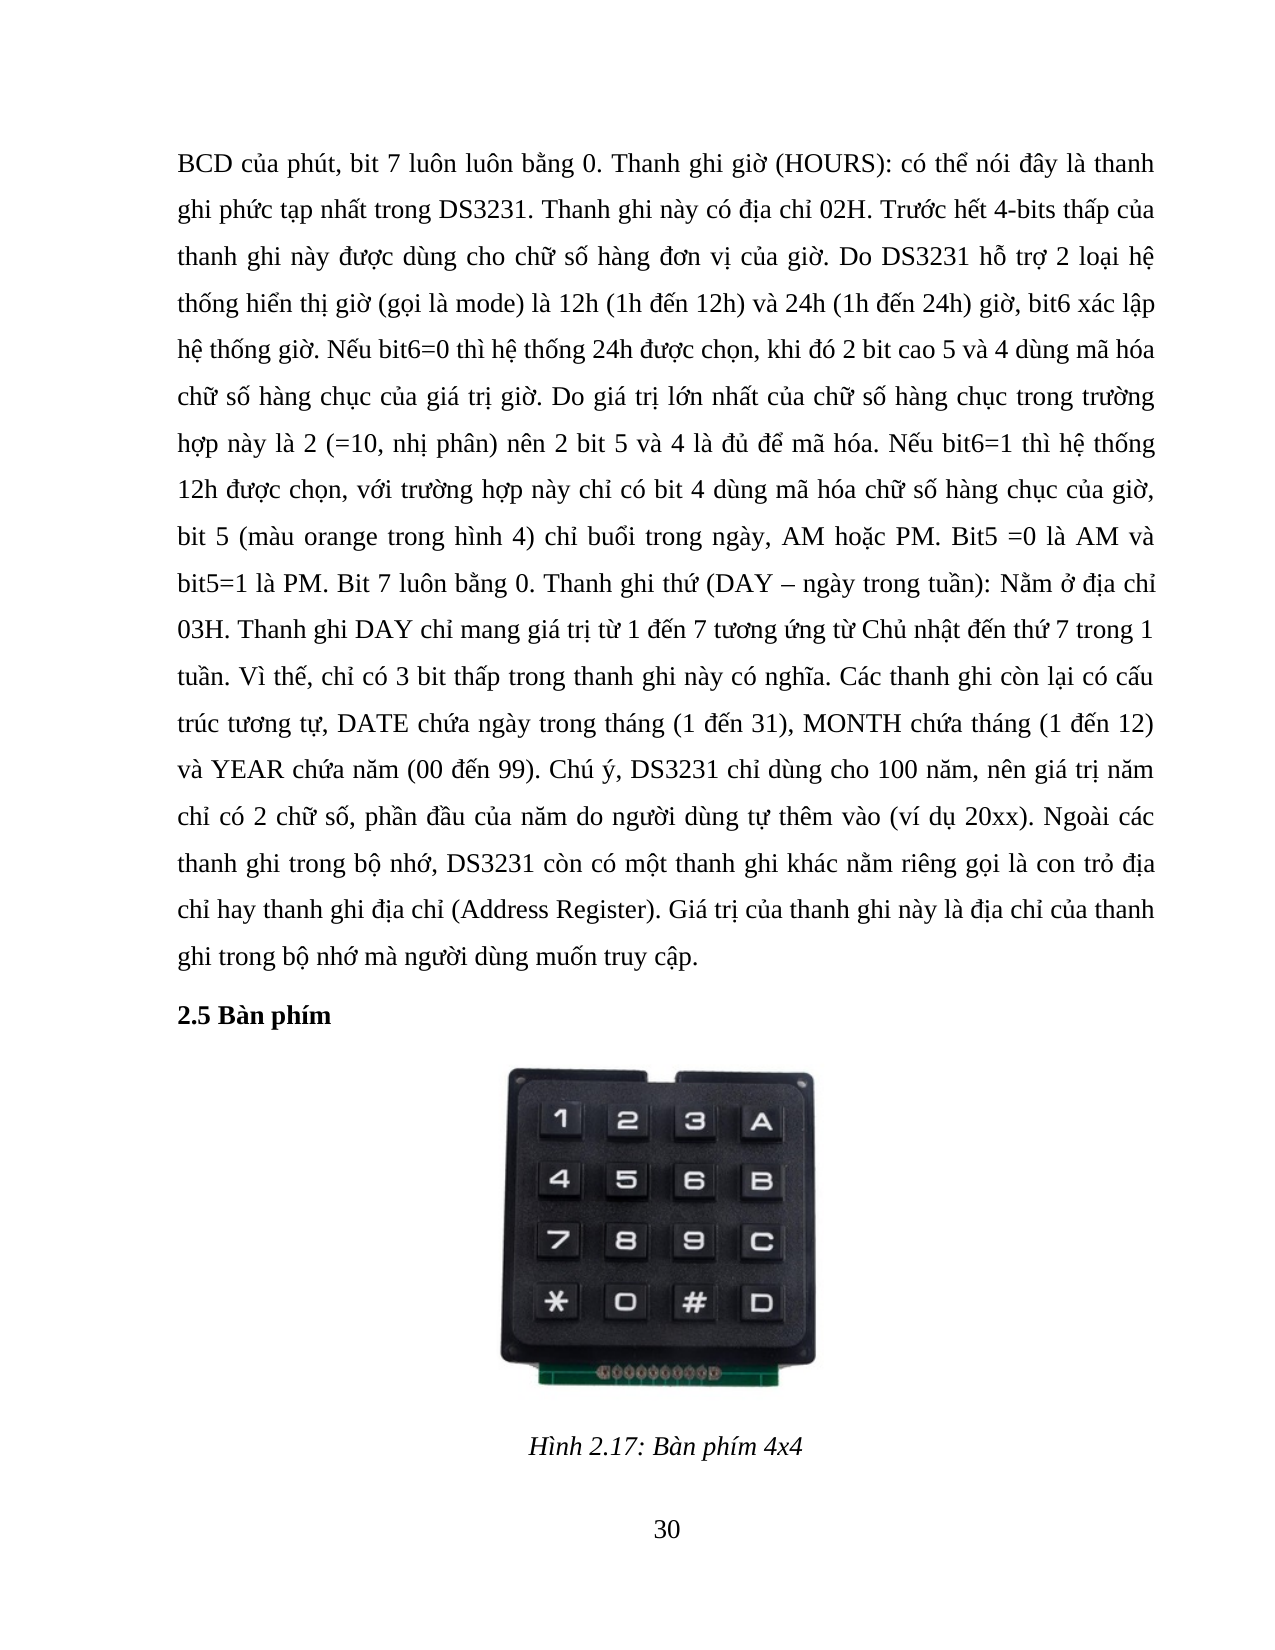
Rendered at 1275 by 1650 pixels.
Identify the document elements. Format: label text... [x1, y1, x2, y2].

text 2.5 Bàn phím [177, 999, 1156, 1031]
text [177, 147, 1156, 971]
picture [486, 1058, 847, 1403]
